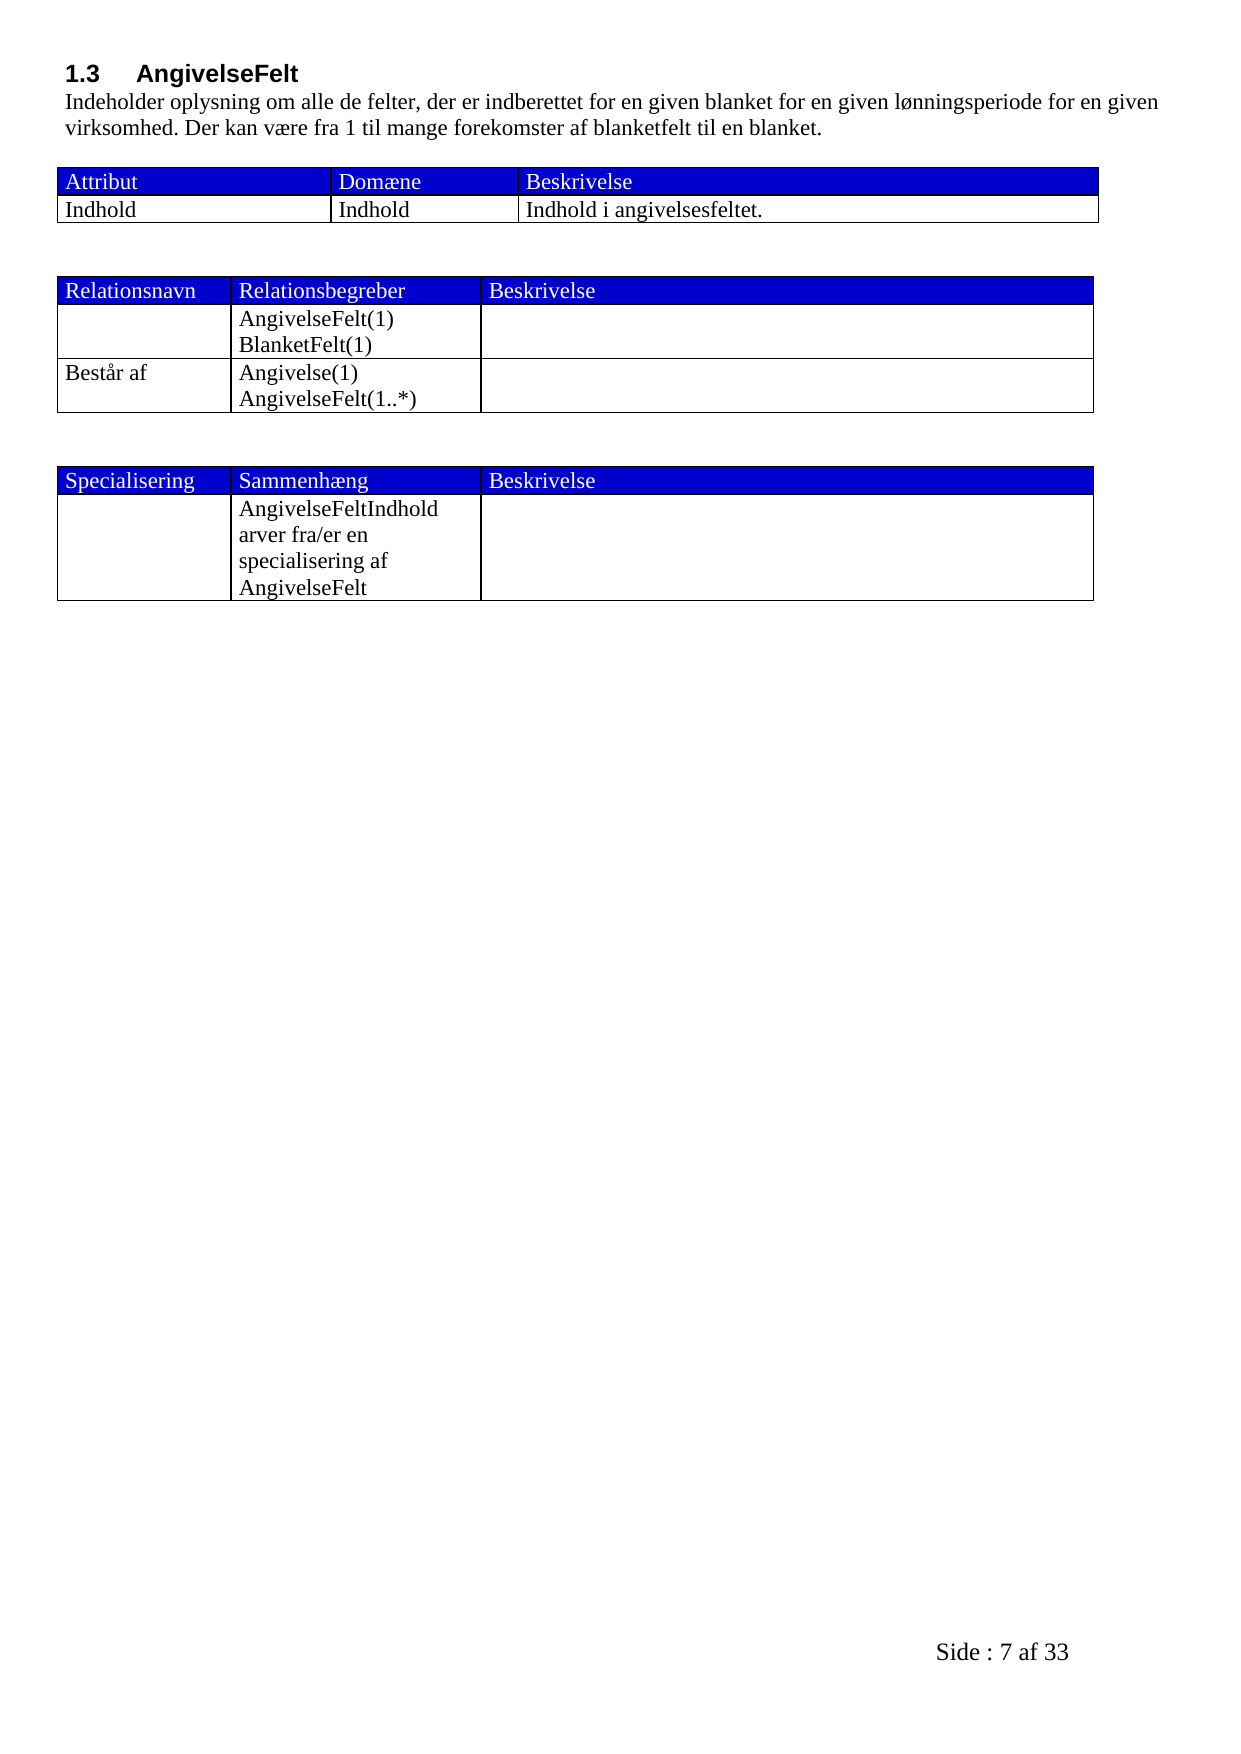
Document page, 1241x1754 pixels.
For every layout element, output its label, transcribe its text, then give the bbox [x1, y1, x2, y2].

table_cell [482, 305, 1093, 358]
table_header Relationsnavn [58, 277, 230, 303]
table_cell Angivelse(1) AngivelseFelt(1..*) [232, 359, 480, 412]
table_cell [482, 495, 1093, 600]
table_cell [482, 359, 1093, 412]
table_cell AngivelseFeltIndhold arver fra/er en specialisering af AngivelseFelt [232, 495, 480, 600]
table_cell [58, 305, 230, 358]
table_cell Består af [58, 359, 230, 412]
table_header Specialisering [58, 467, 230, 493]
table_header Sammenhæng [232, 467, 480, 493]
table_header Beskrivelse [482, 467, 1093, 493]
text Indeholder oplysning om alle de felter, der er indberettet for en given blanket for en given lønningsperiode for en given virksomhed. Der kan være fra 1 til mange forekomster af blanketfelt til en blanket. [65, 88, 1181, 141]
subtitle AngivelseFelt [65, 59, 1181, 88]
table_header Beskrivelse [519, 168, 1098, 194]
table_header Domæne [332, 168, 518, 194]
table_cell [58, 495, 230, 600]
table_cell Indhold [58, 196, 330, 222]
table_cell Indhold i angivelsesfeltet. [519, 196, 1098, 222]
table_cell Indhold [332, 196, 518, 222]
table_header Attribut [58, 168, 330, 194]
table_header Relationsbegreber [232, 277, 480, 303]
table_cell AngivelseFelt(1) BlanketFelt(1) [232, 305, 480, 358]
table_header Beskrivelse [482, 277, 1093, 303]
